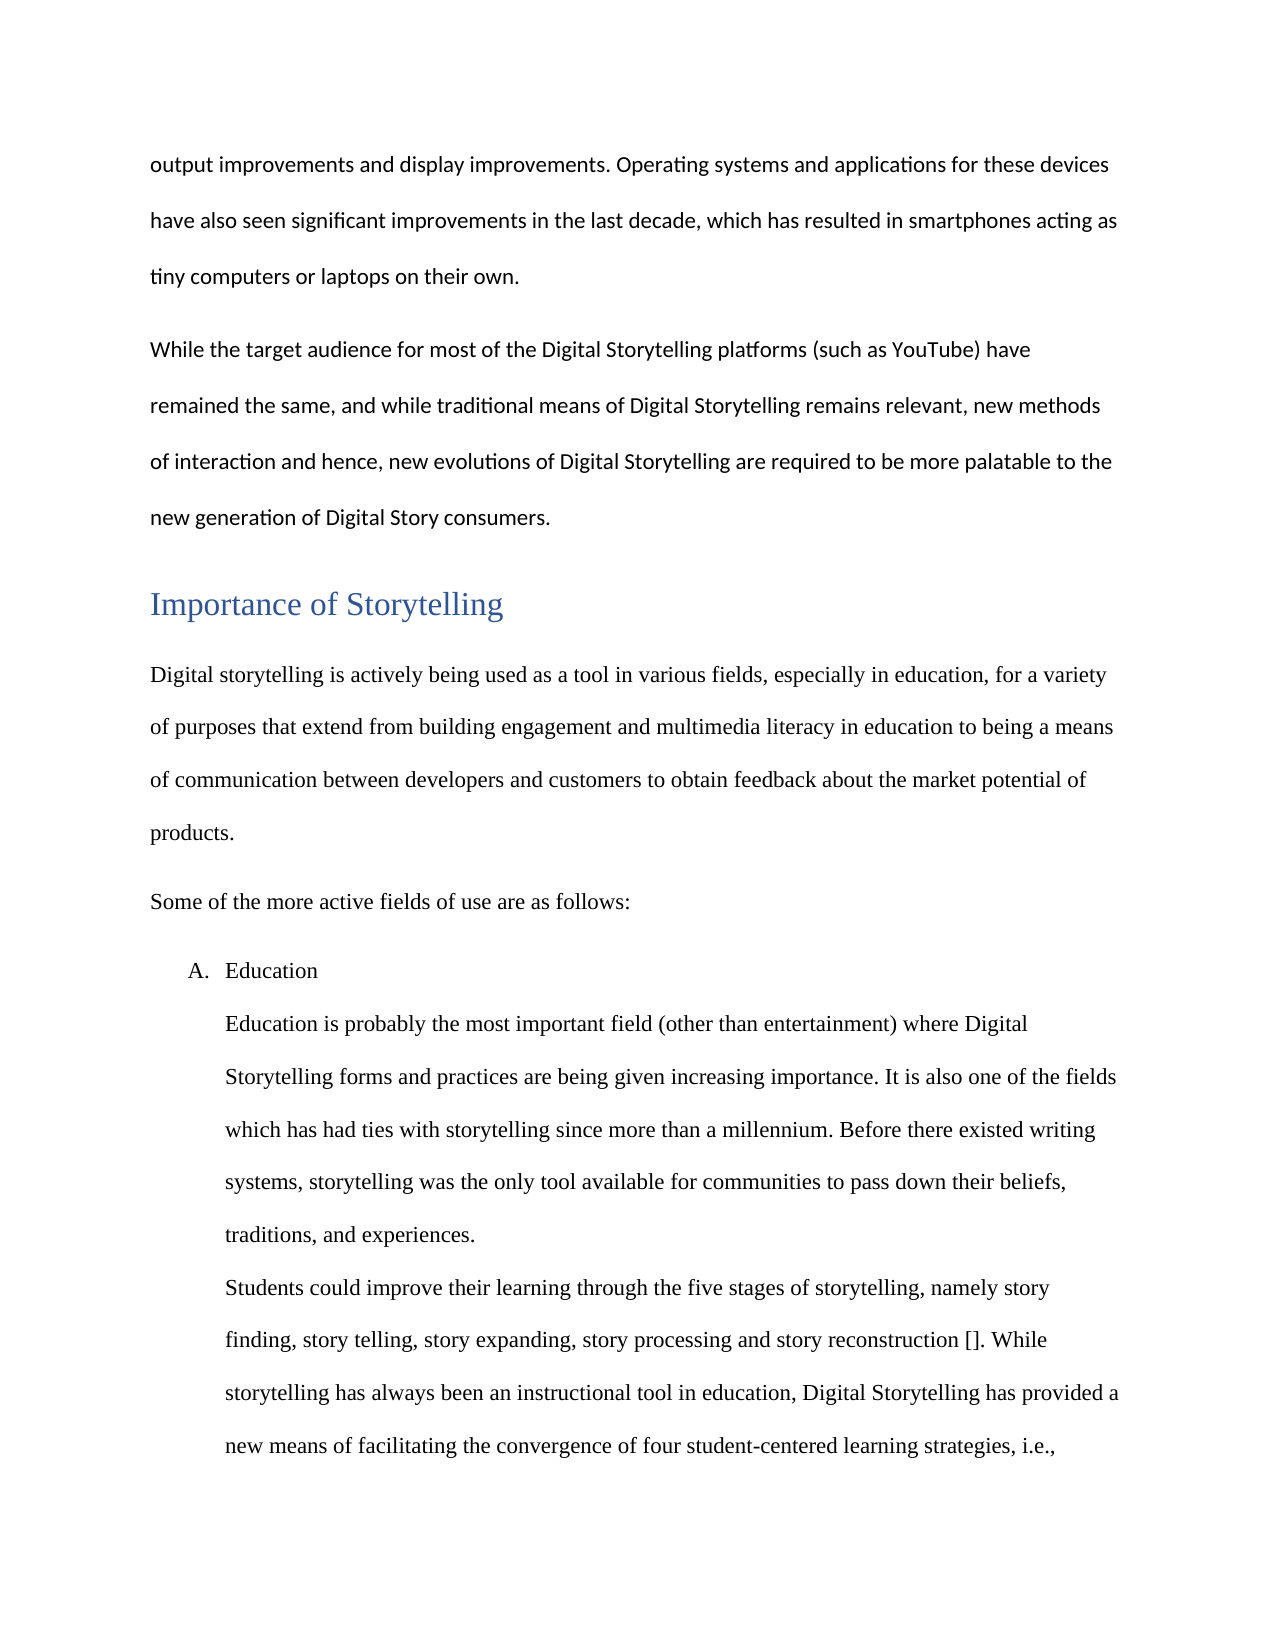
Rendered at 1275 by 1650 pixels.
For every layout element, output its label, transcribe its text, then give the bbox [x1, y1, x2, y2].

text Some of the more active fields of use are as follows: [150, 888, 1125, 914]
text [150, 150, 1125, 290]
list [225, 1274, 1125, 1458]
list Education is probably the most important field (other than entertainment) where Digital Storytelling forms and practices are being given increasing importance. It is also one of the fields which has had ties with storytelling since more than a millennium. Before there existed writing systems, storytelling was the only tool available for communities to pass down their beliefs, traditions, and experiences. [225, 1010, 1125, 1247]
subtitle Importance of Storytelling [150, 584, 1125, 622]
text Digital storytelling is actively being used as a tool in various fields, especially in education, for a variety of purposes that extend from building engagement and multimedia literacy in education to being a means of communication between developers and customers to obtain feedback about the market potential of products. [150, 661, 1125, 845]
list Education [187, 957, 1125, 984]
text While the target audience for most of the Digital Storytelling platforms (such as YouTube) have remained the same, and while traditional means of Digital Storytelling remains relevant, new methods of interaction and hence, new evolutions of Digital Storytelling are required to be more palatable to the new generation of Digital Story consumers. [150, 335, 1125, 531]
